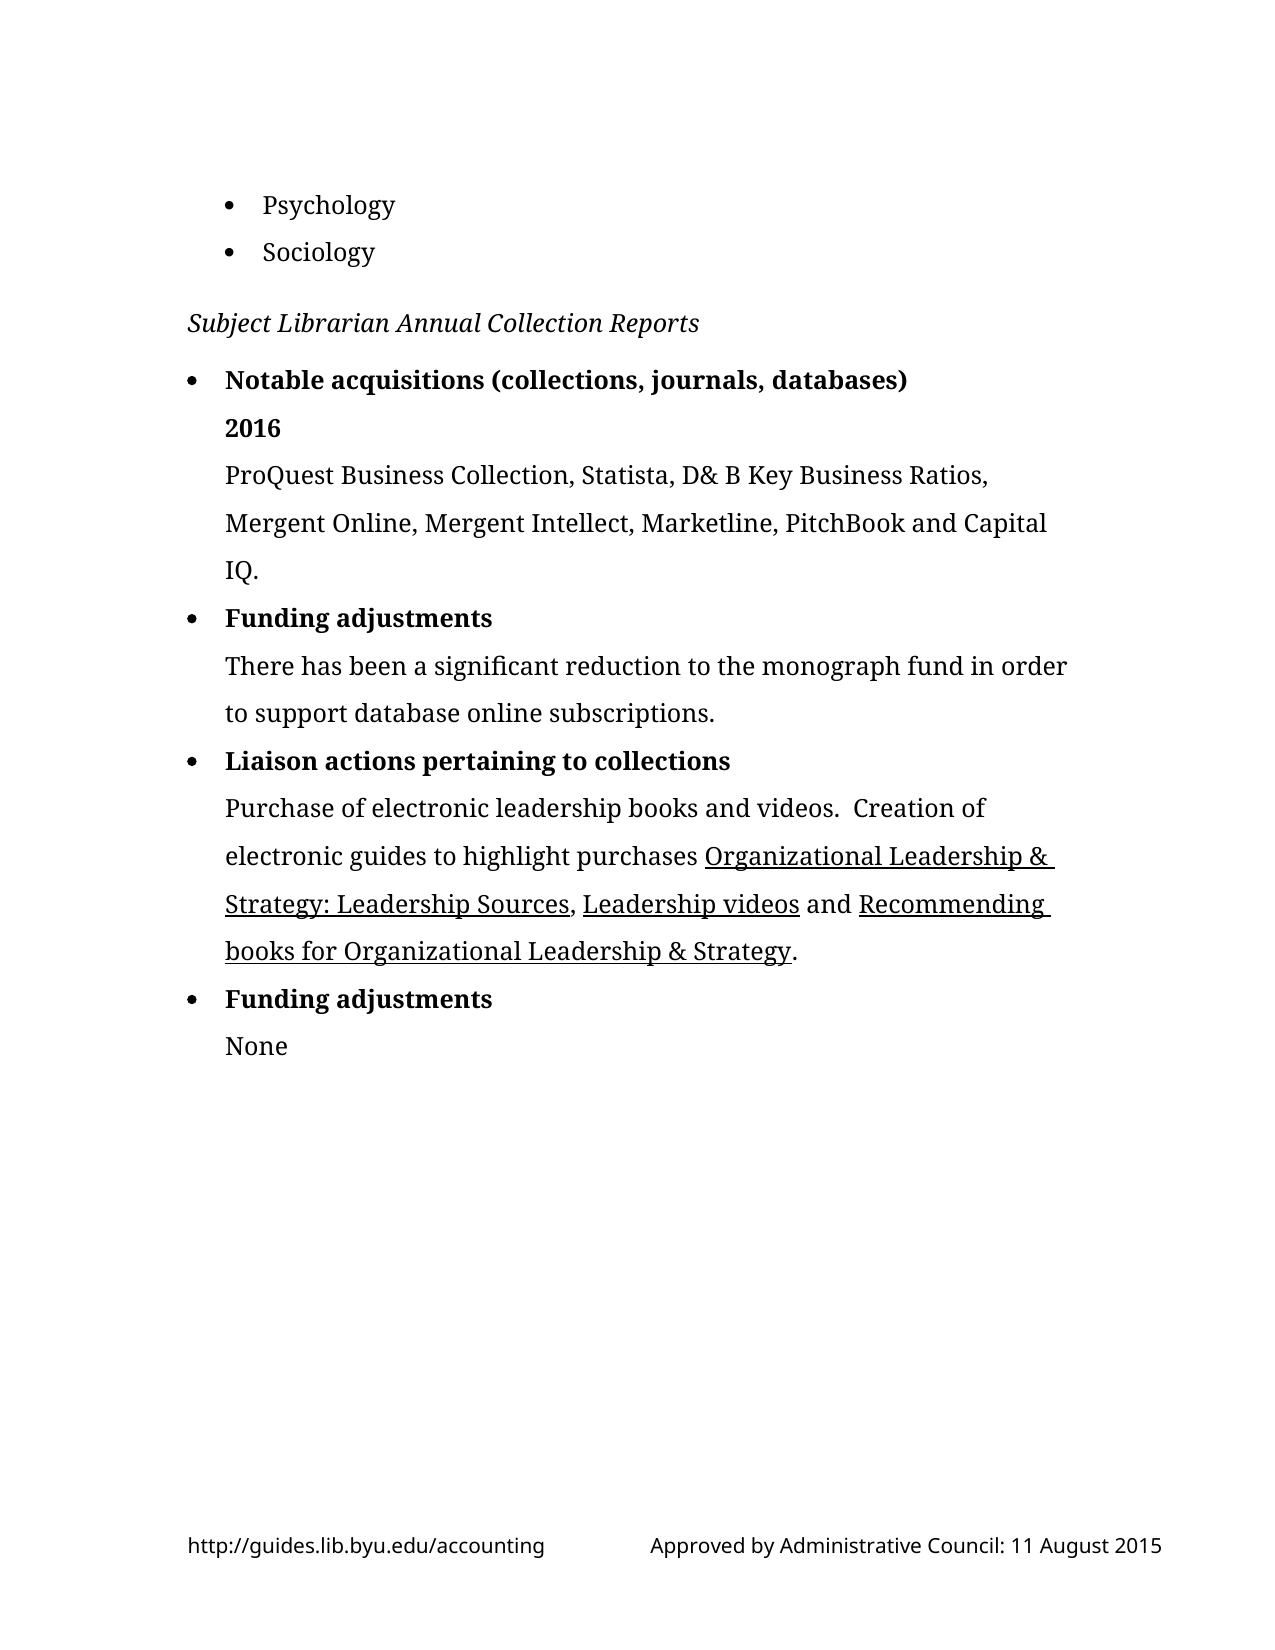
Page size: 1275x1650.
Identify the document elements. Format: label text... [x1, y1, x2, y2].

text There has been a significant reduction to the monograph fund in order to support database online subscriptions. [225, 648, 1087, 730]
subtitle Subject Librarian Annual Collection Reports [187, 306, 1087, 340]
list Sociology [225, 235, 1087, 269]
list Liaison actions pertaining to collections [187, 743, 1087, 777]
list Funding adjustments [187, 981, 1087, 1016]
list Psychology [225, 187, 1087, 222]
text 2016 [225, 410, 1087, 444]
text ProQuest Business Collection, Statista, D& B Key Business Ratios, Mergent Online, Mergent Intellect, Marketline, PitchBook and Capital IQ. [225, 458, 1087, 587]
list Funding adjustments [187, 601, 1087, 635]
text Purchase of electronic leadership books and videos. Creation of electronic guides to highlight purchases Organizational Leadership & Strategy: Leadership Sources, Leadership videos and Recommending books for Organizational Leadership & Strategy. [225, 791, 1087, 968]
list Notable acquisitions (collections, journals, databases) [187, 363, 1087, 397]
text None [187, 1029, 1087, 1063]
